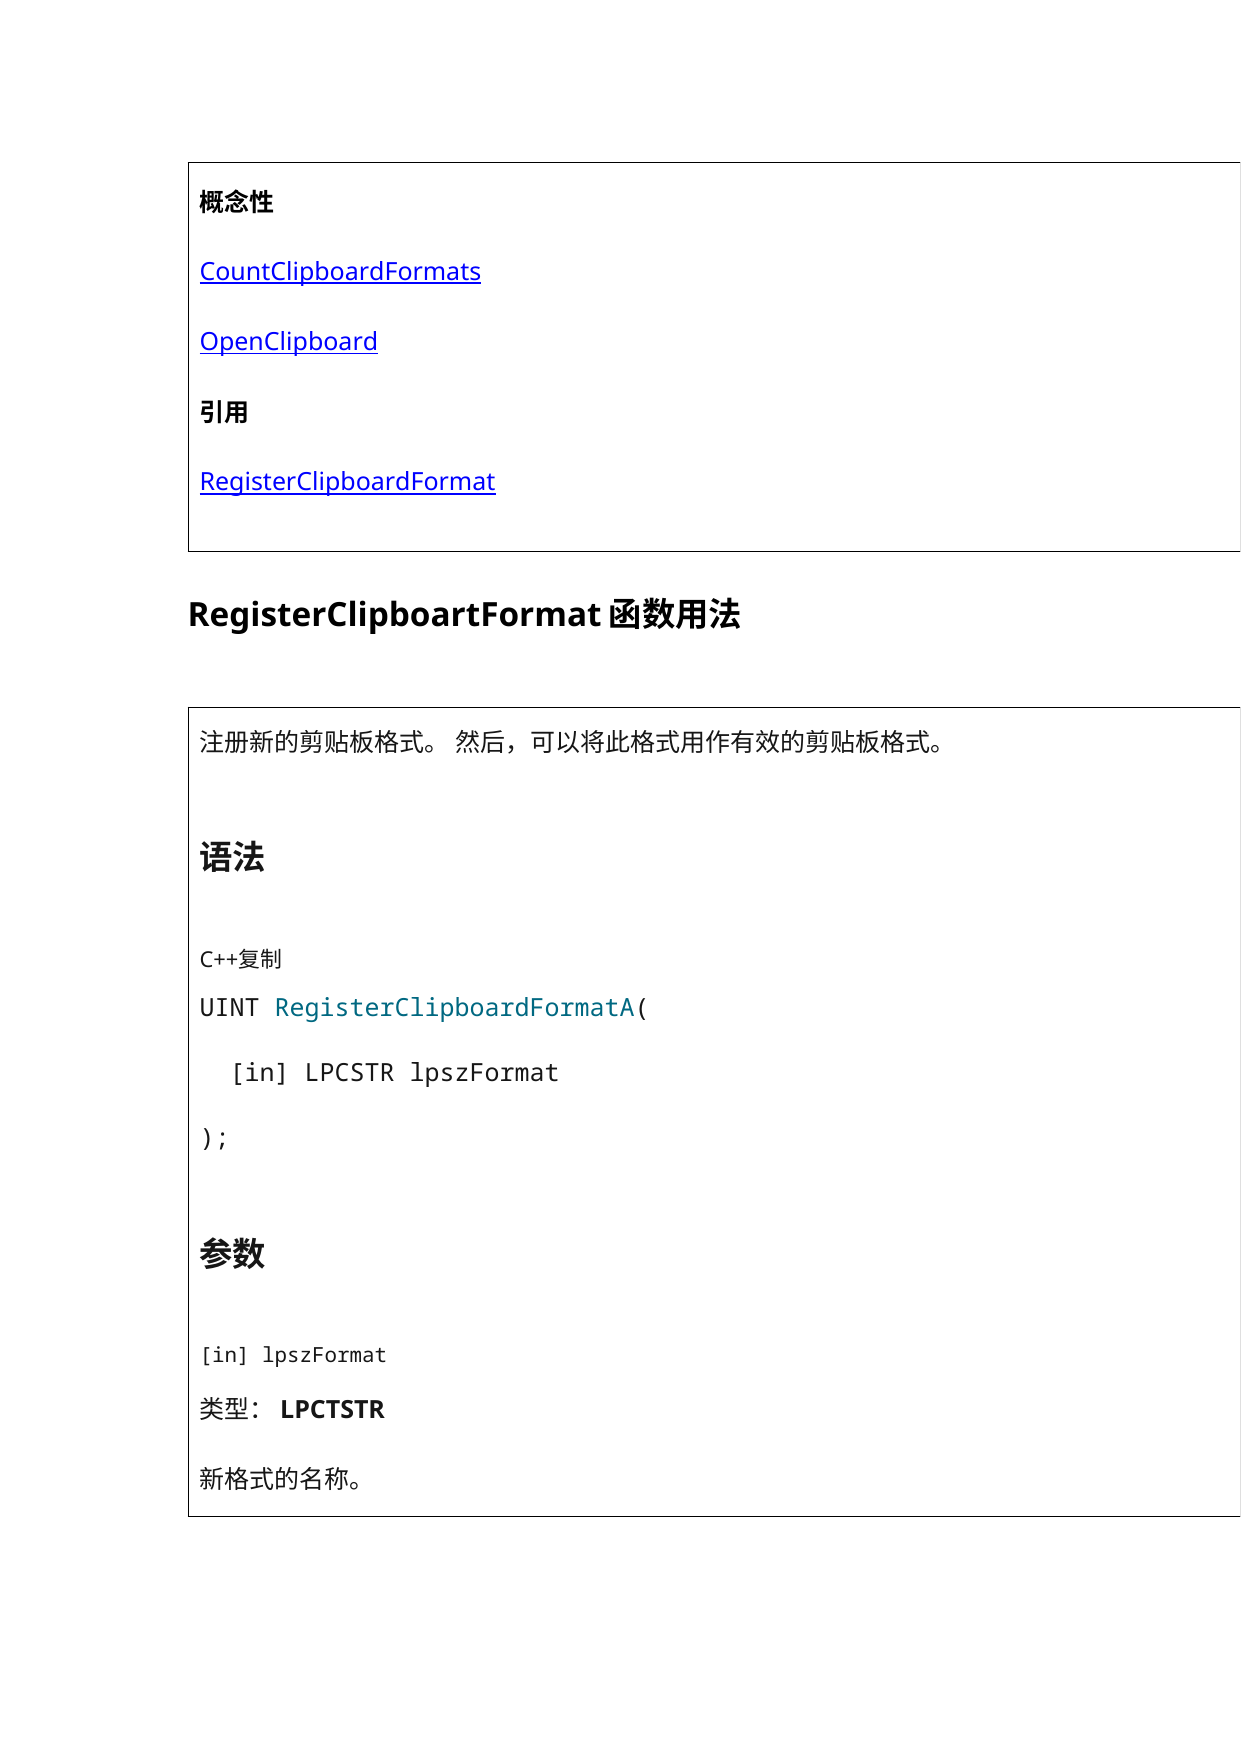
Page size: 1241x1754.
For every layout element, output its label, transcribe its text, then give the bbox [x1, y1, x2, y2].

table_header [189, 163, 1240, 551]
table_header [189, 708, 1240, 1516]
subtitle RegisterClipboartFormat函数用法 [187, 579, 1053, 644]
